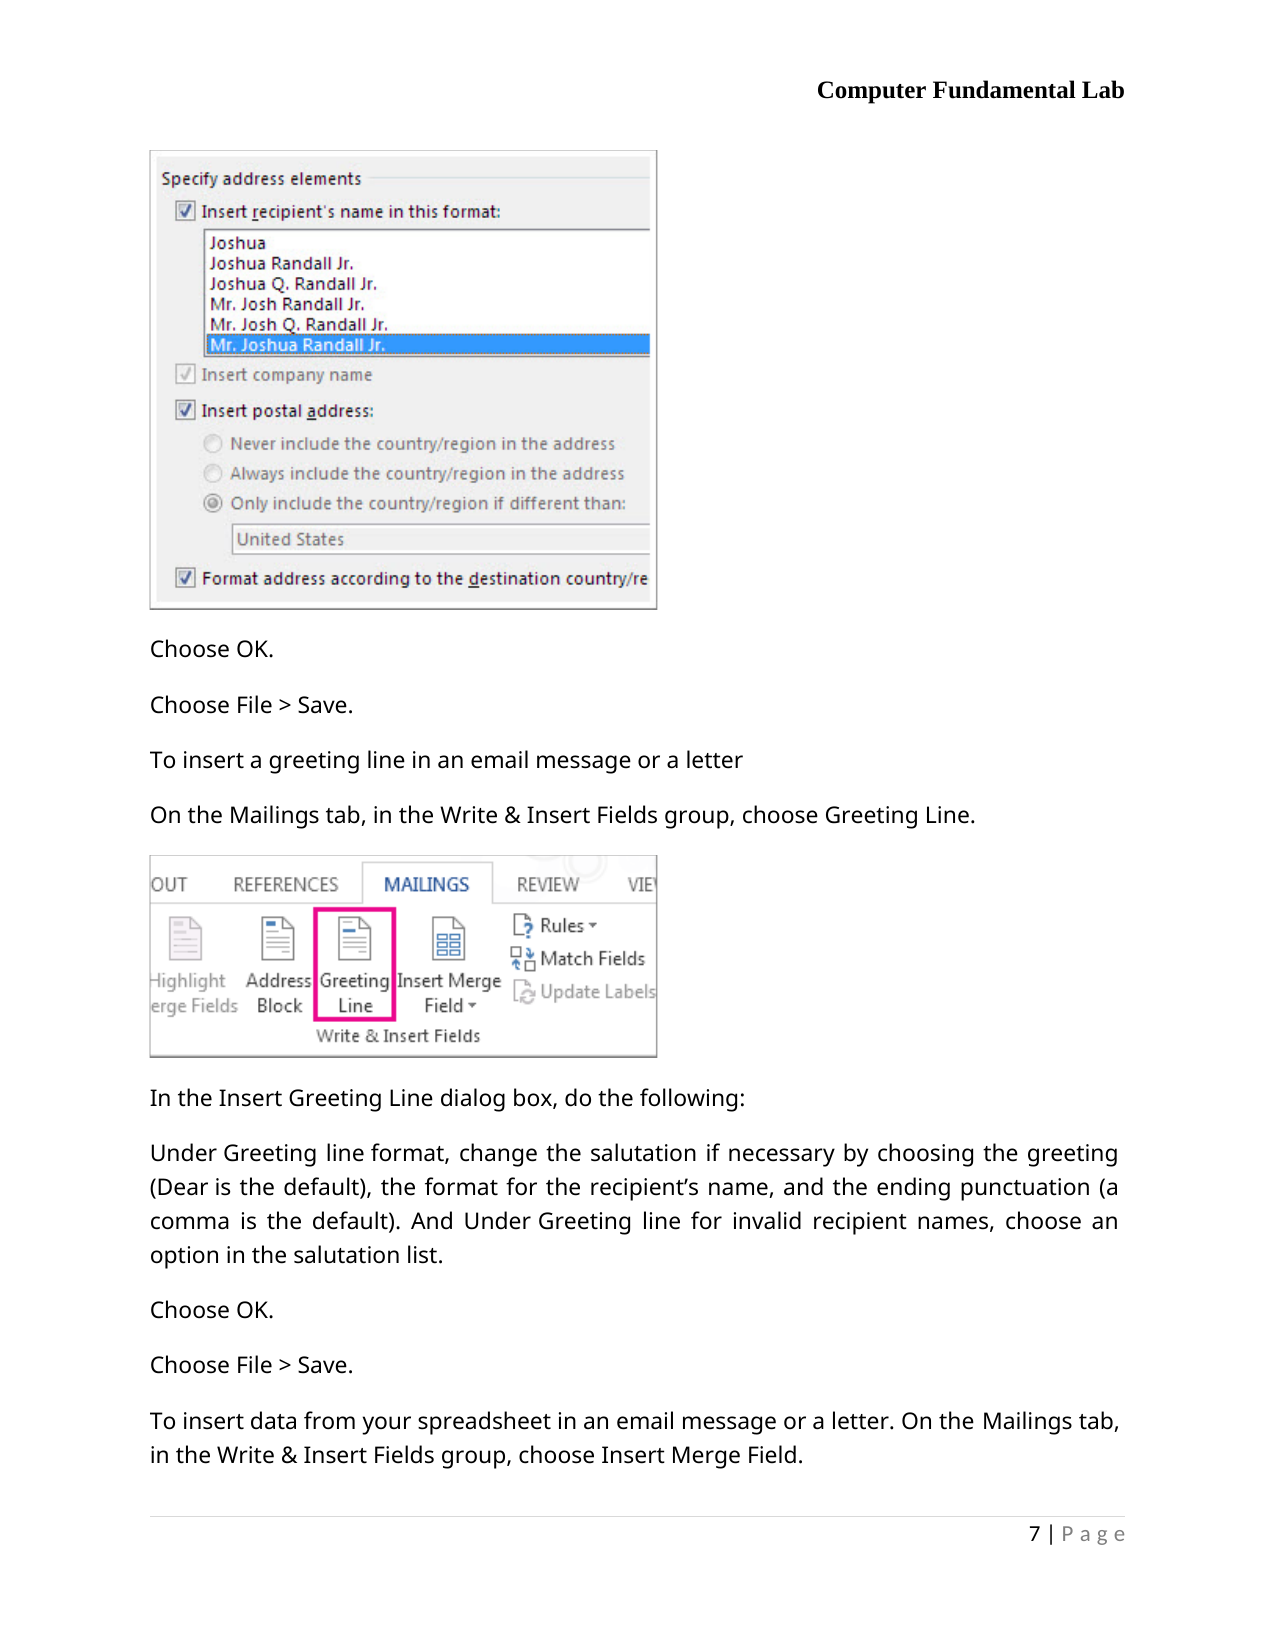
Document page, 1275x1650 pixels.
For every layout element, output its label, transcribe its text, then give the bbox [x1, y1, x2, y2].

text Choose OK. [149, 633, 1120, 664]
text In the Insert Greeting Line dialog box, do the following: [149, 1082, 1120, 1113]
picture [149, 150, 658, 610]
text On the Mailings tab, in the Write & Insert Fields group, choose Greeting Line. [149, 799, 1120, 831]
text Under Greeting line format, change the salutation if necessary by choosing the greeting (Dear is the default), the format for the recipient’s name, and the ending punctuation (a comma is the default). And Under Greeting line for invalid recipient names, choose an option in the salutation list. [149, 1137, 1120, 1270]
text Choose OK. [149, 1294, 1120, 1325]
text Choose File > Save. [149, 1349, 1120, 1381]
text Choose File > Save. [149, 689, 1120, 720]
text To insert data from your spreadsheet in an email message or a letter. On the Mailings tab, in the Write & Insert Fields group, choose Insert Merge Field. [149, 1405, 1120, 1470]
picture [149, 855, 658, 1058]
text To insert a greeting line in an email message or a letter [149, 744, 1120, 775]
